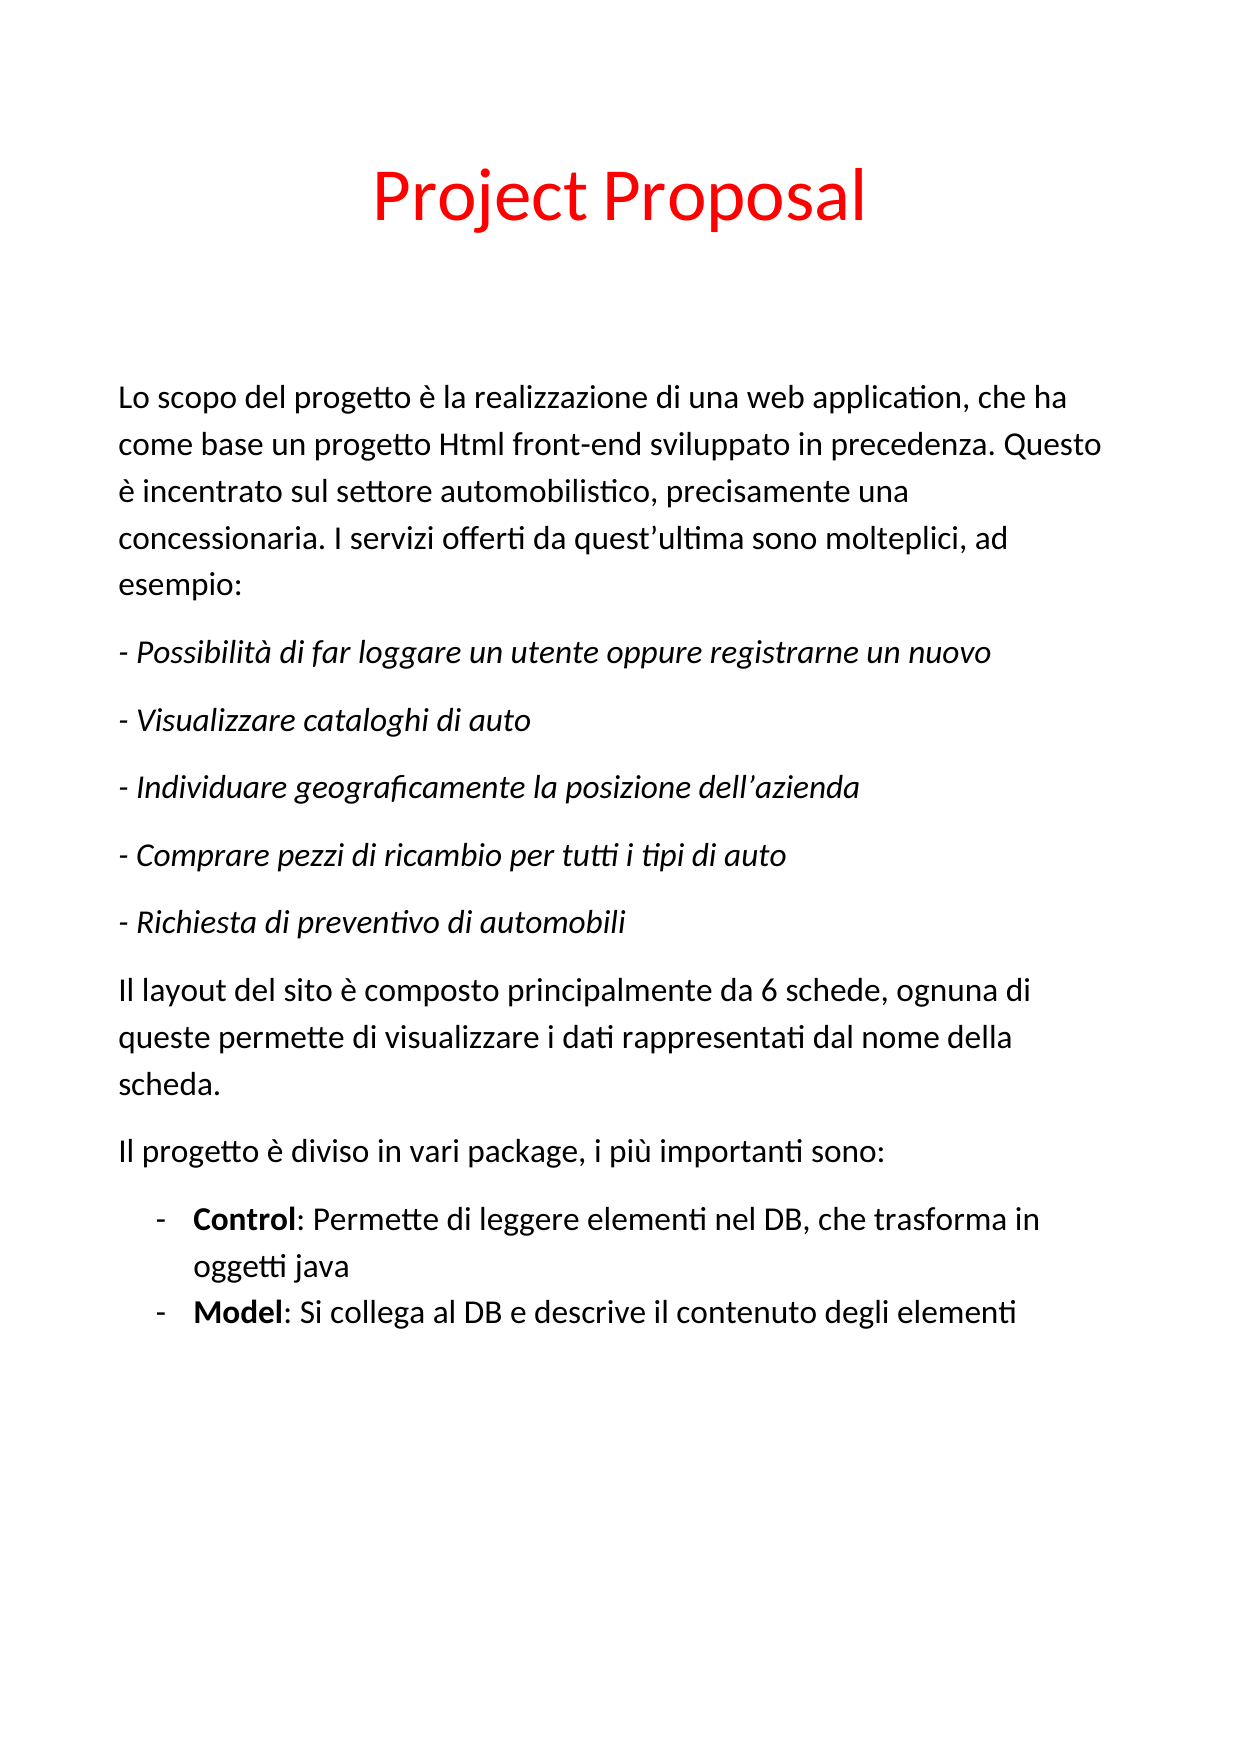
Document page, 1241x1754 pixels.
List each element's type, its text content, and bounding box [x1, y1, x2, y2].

text Lo scopo del progetto è la realizzazione di una web application, che ha come base un progetto Html front-end sviluppato in precedenza. Questo è incentrato sul settore automobilistico, precisamente una concessionaria. I servizi offerti da quest’ultima sono molteplici, ad esempio: [118, 376, 1122, 604]
text - Comprare pezzi di ricambio per tutti i tipi di auto [118, 834, 1122, 874]
text - Individuare geograficamente la posizione dell’azienda [118, 766, 1122, 807]
text Project Proposal [118, 148, 1122, 239]
list Model: Si collega al DB e descrive il contenuto degli elementi [156, 1291, 1122, 1332]
text - Possibilità di far loggare un utente oppure registrarne un nuovo [118, 631, 1122, 672]
text - Richiesta di preventivo di automobili [118, 901, 1122, 942]
list Control: Permette di leggere elementi nel DB, che trasforma in oggetti java [156, 1198, 1122, 1285]
text Il progetto è diviso in vari package, i più importanti sono: [118, 1130, 1122, 1171]
text - Visualizzare cataloghi di auto [118, 699, 1122, 739]
text Il layout del sito è composto principalmente da 6 schede, ognuna di queste permette di visualizzare i dati rappresentati dal nome della scheda. [118, 969, 1122, 1103]
